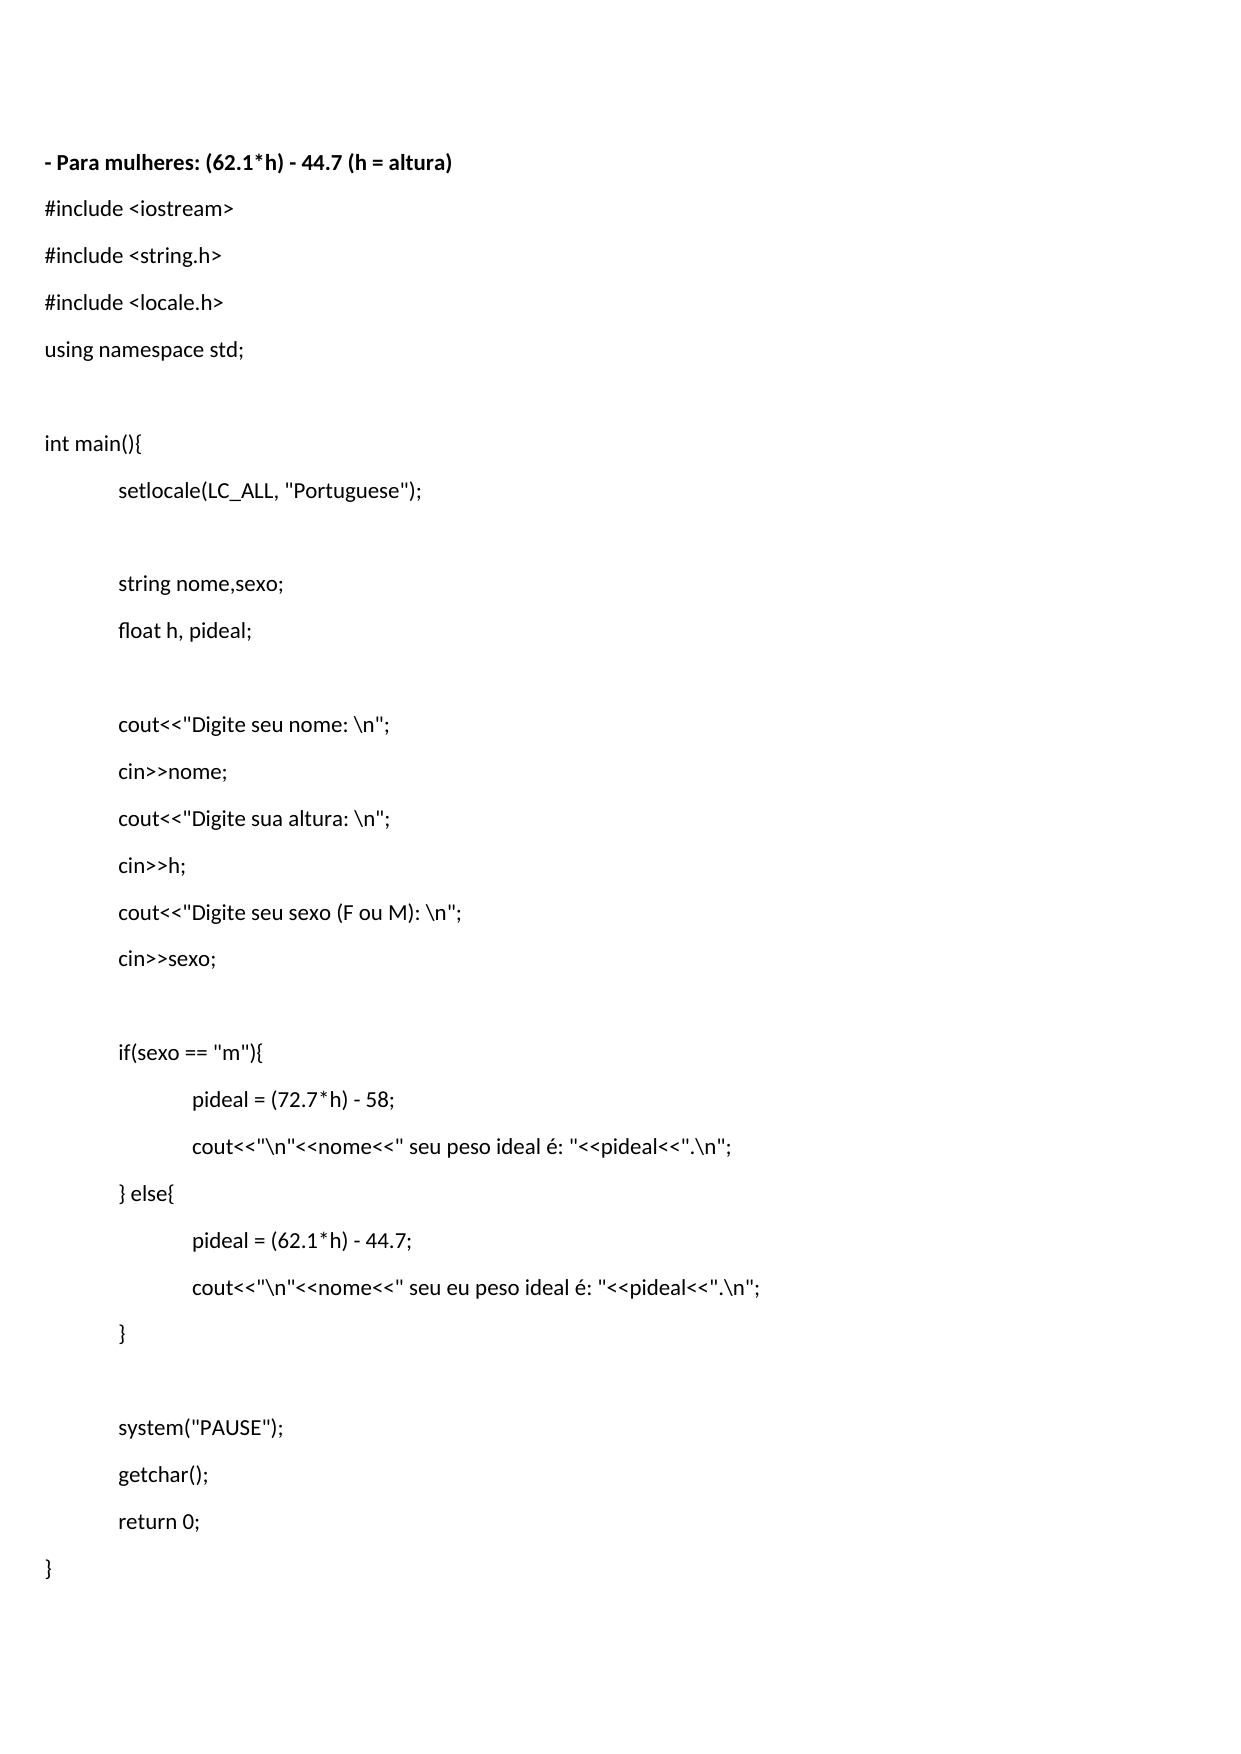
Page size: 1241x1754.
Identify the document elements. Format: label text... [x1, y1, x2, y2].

text cout<<"Digite seu nome: \n"; [44, 710, 1196, 738]
text return 0; [44, 1507, 1196, 1535]
text int main(){ [44, 429, 1196, 457]
text #include <iostream> [44, 194, 1196, 222]
text cout<<"Digite seu sexo (F ou M): \n"; [44, 898, 1196, 926]
text cin>>h; [44, 851, 1196, 879]
text #include <locale.h> [44, 288, 1196, 316]
text cin>>sexo; [44, 944, 1196, 972]
text } [44, 1319, 1196, 1347]
text #include <string.h> [44, 241, 1196, 269]
text string nome,sexo; [44, 569, 1196, 597]
text getchar(); [44, 1460, 1196, 1488]
text - Para mulheres: (62.1*h) - 44.7 (h = altura) [44, 148, 1196, 176]
text float h, pideal; [44, 616, 1196, 644]
text if(sexo == "m"){ [44, 1038, 1196, 1066]
text cout<<"\n"<<nome<<" seu eu peso ideal é: "<<pideal<<".\n"; [44, 1273, 1196, 1301]
text } [44, 1554, 1196, 1582]
text cin>>nome; [44, 757, 1196, 785]
text system("PAUSE"); [44, 1413, 1196, 1441]
text setlocale(LC_ALL, "Portuguese"); [44, 476, 1196, 504]
text cout<<"Digite sua altura: \n"; [44, 804, 1196, 832]
text cout<<"\n"<<nome<<" seu peso ideal é: "<<pideal<<".\n"; [44, 1132, 1196, 1160]
text } else{ [44, 1179, 1196, 1207]
text pideal = (62.1*h) - 44.7; [44, 1226, 1196, 1254]
text using namespace std; [44, 335, 1196, 363]
text pideal = (72.7*h) - 58; [44, 1085, 1196, 1113]
